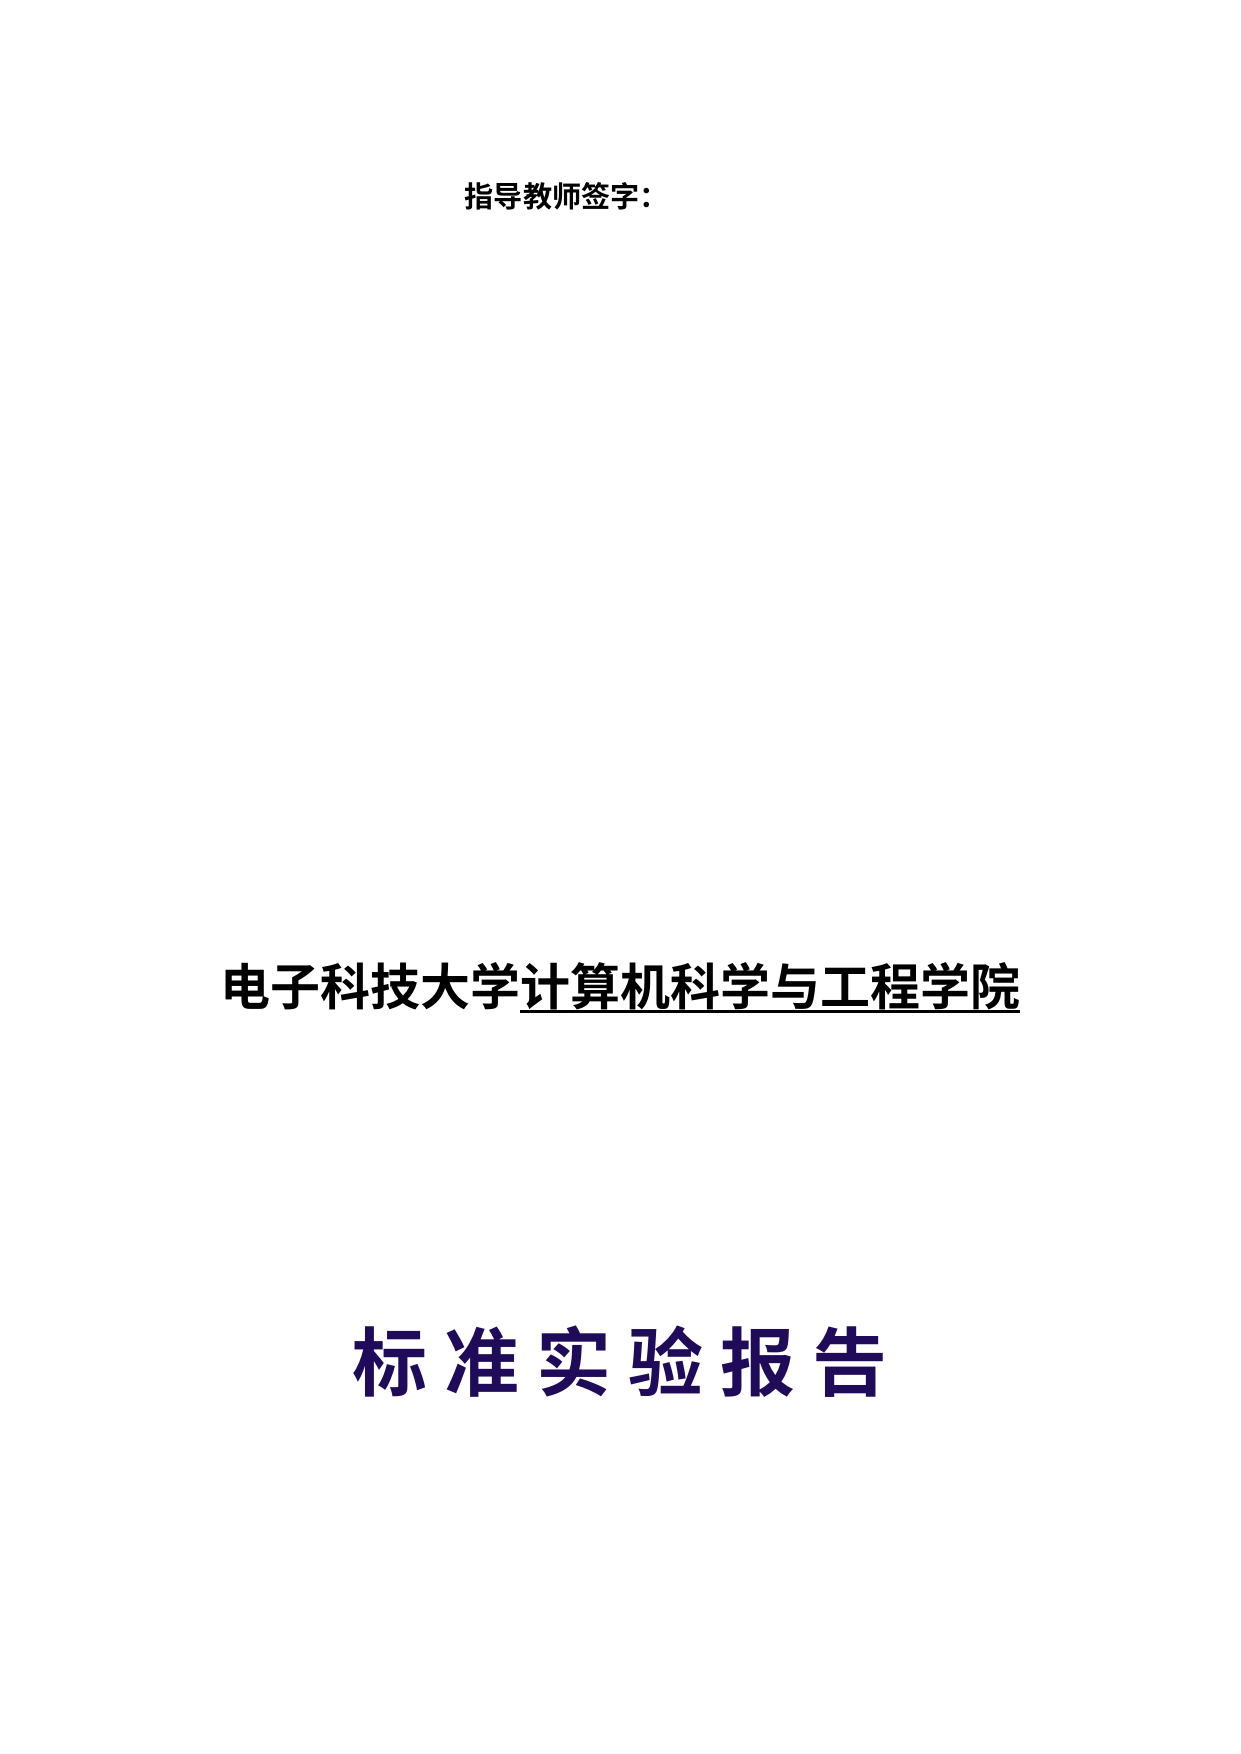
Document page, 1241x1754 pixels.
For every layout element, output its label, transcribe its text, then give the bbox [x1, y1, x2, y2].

text 指导教师签字： [187, 162, 1053, 227]
text 电子科技大学计算机科学与工程学院 [187, 935, 1053, 1033]
subtitle 标 准 实 验 报 告 [187, 1293, 1053, 1423]
